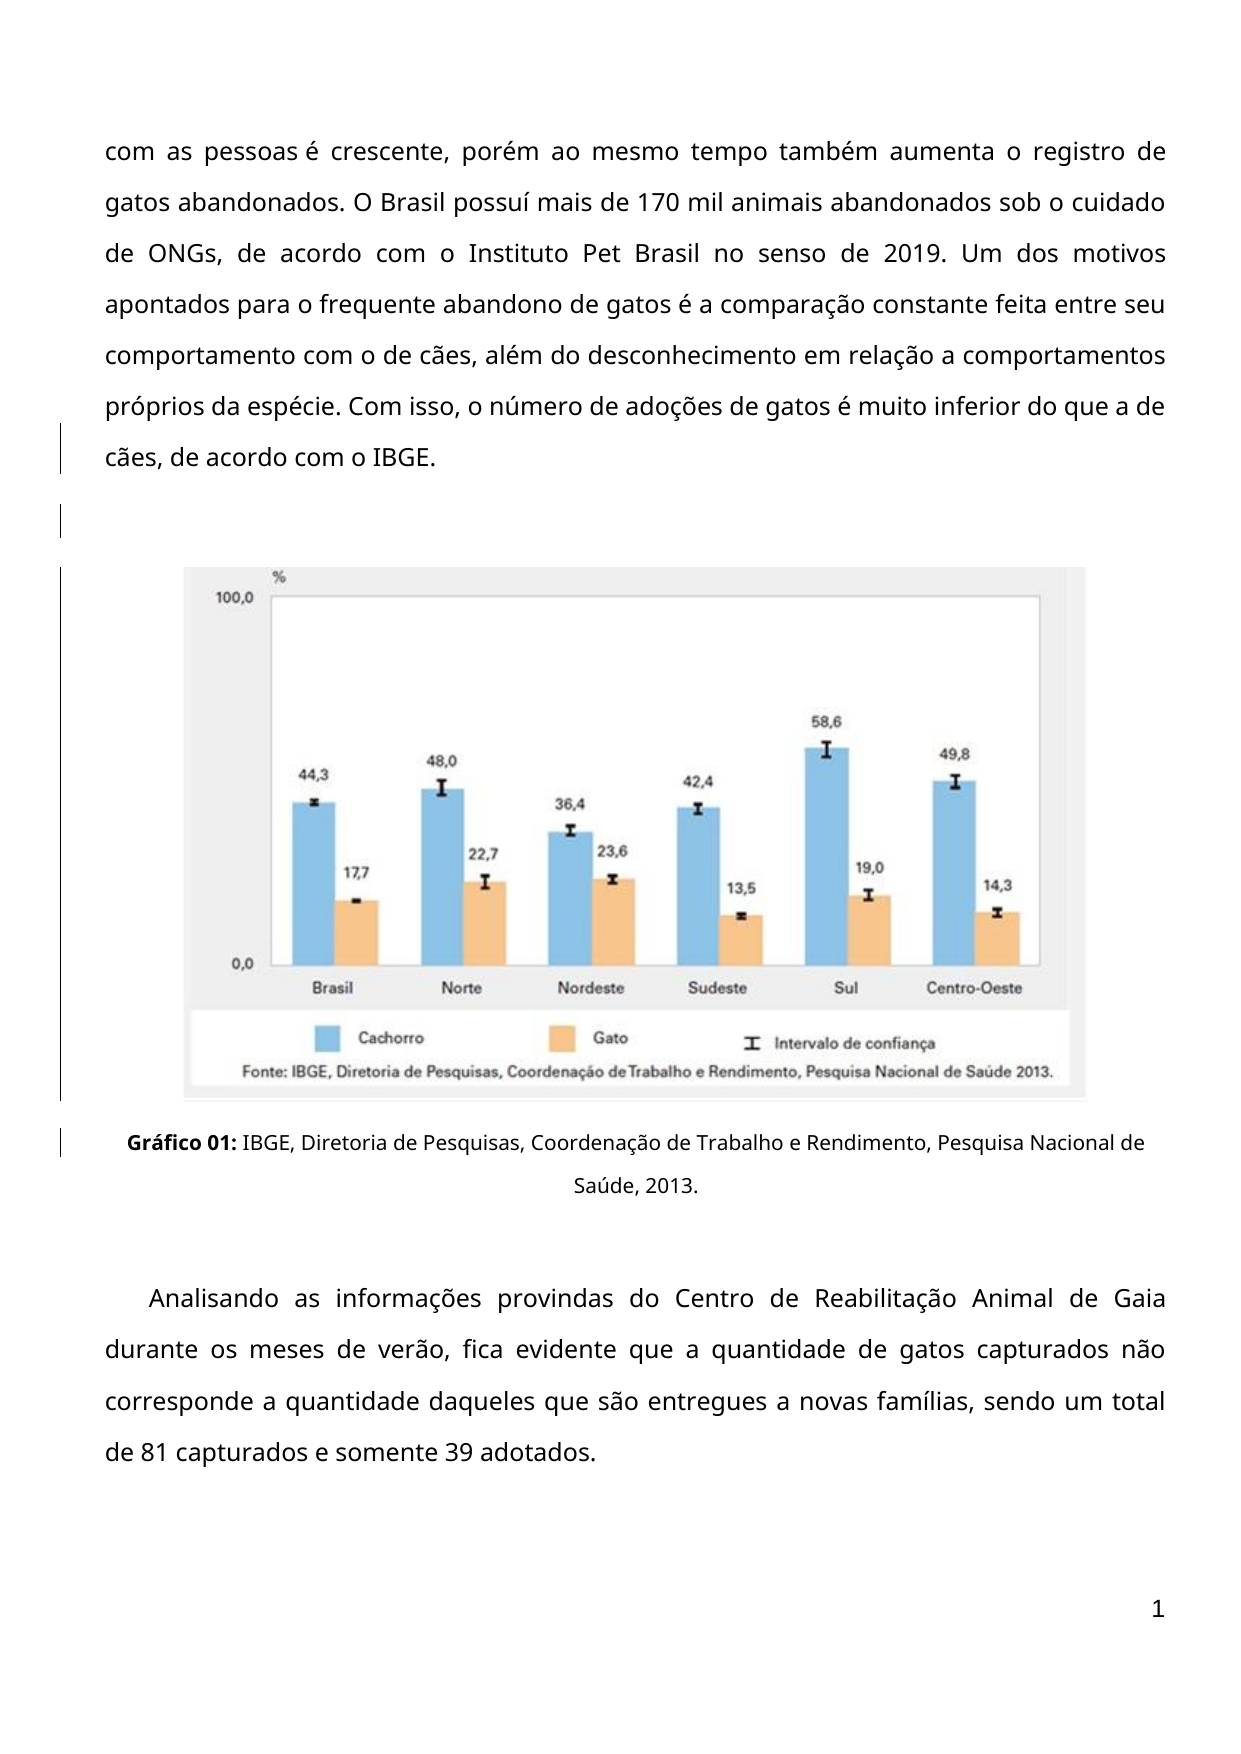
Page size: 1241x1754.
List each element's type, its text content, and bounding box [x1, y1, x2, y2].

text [104, 134, 1168, 474]
picture [183, 567, 1089, 1102]
text Gráfico 01: IBGE, Diretoria de Pesquisas, Coordenação de Trabalho e Rendimento, Pesquisa Nacional de Saúde, 2013. [104, 1128, 1168, 1199]
text Analisando as informações provindas do Centro de Reabilitação Animal de Gaia durante os meses de verão, fica evidente que a quantidade de gatos capturados não corresponde a quantidade daqueles que são entregues a novas famílias, sendo um total de 81 capturados e somente 39 adotados. [104, 1281, 1168, 1468]
